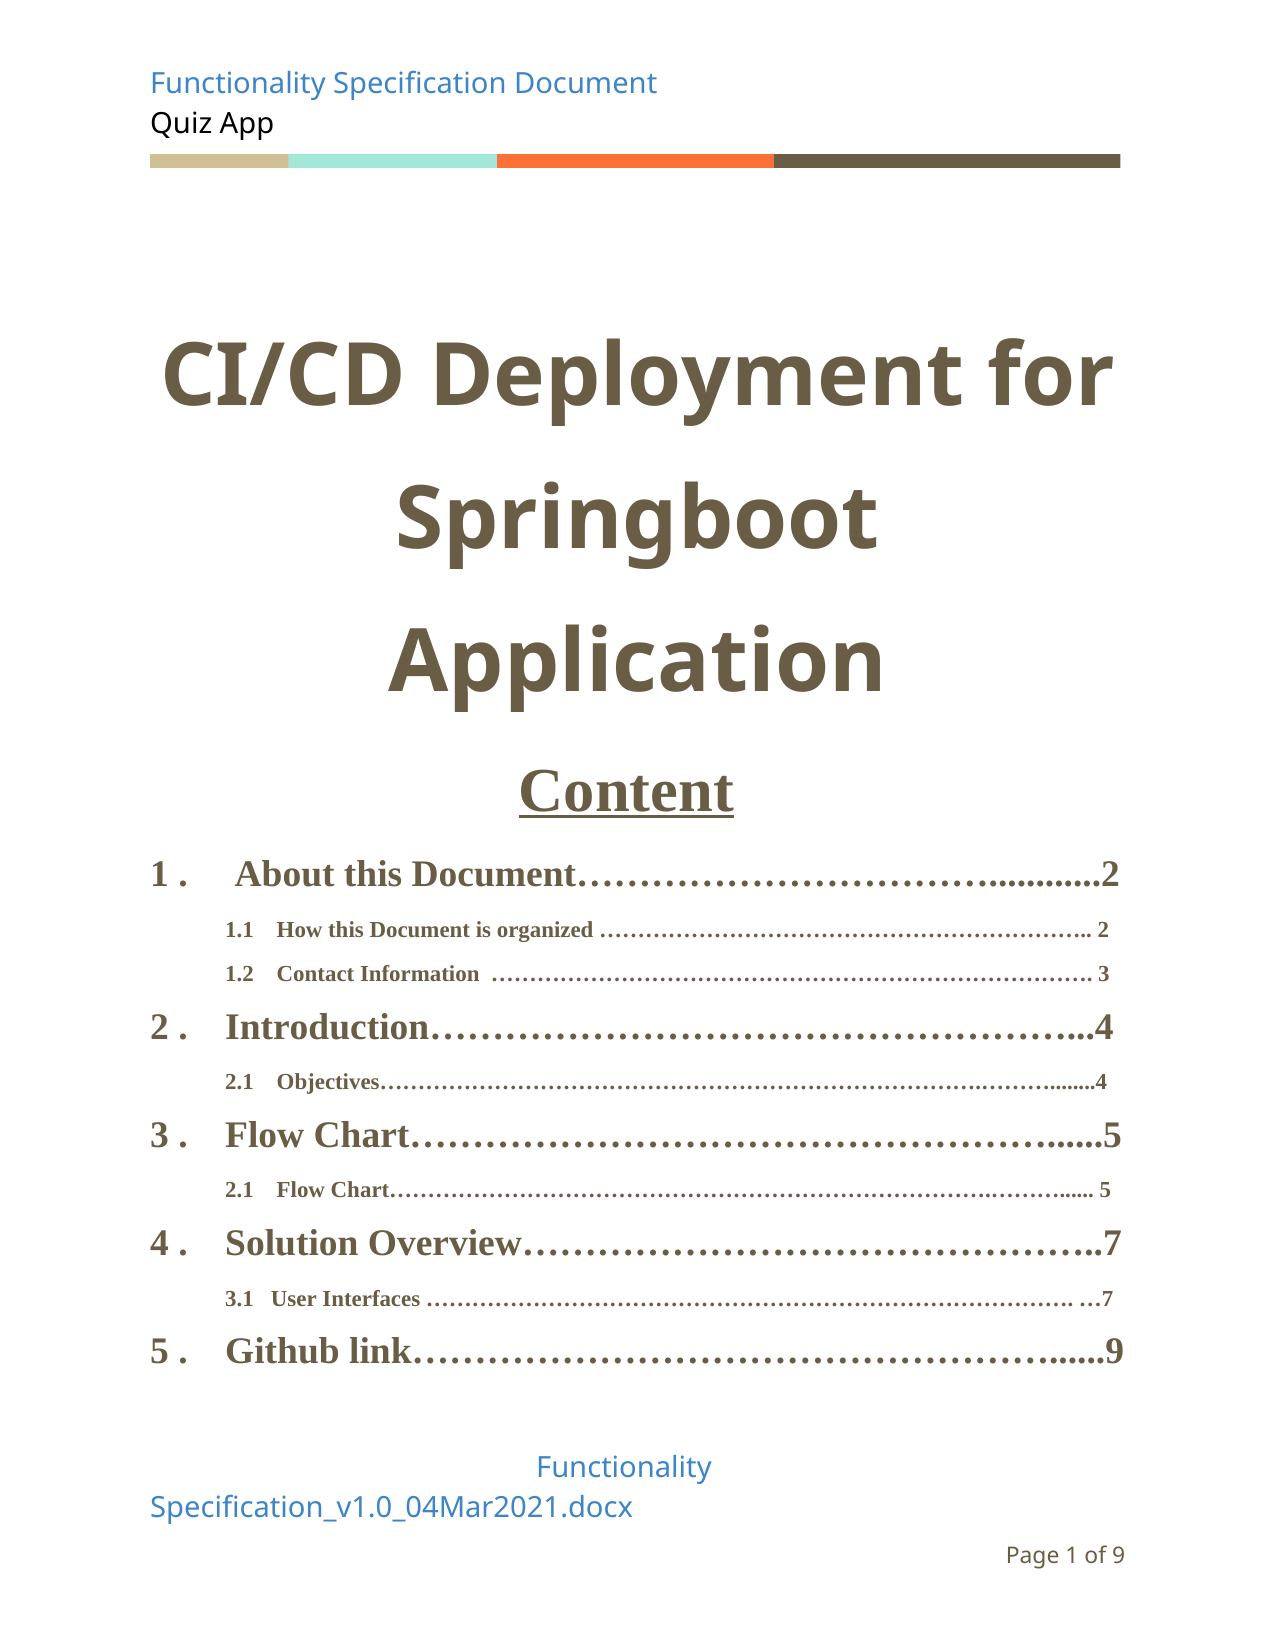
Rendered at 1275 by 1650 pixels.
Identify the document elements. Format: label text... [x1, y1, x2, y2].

text Content [150, 753, 1125, 825]
text 1.2 Contact Information ……………………………………………………………………. 3 [150, 960, 1125, 986]
text 1.1 How this Document is organized ……………………………………………………….. 2 [150, 916, 1125, 942]
text 3 . Flow Chart……………………………………………......5 [150, 1112, 1125, 1155]
picture [150, 154, 1121, 168]
text 2.1 Objectives…………………………………………………………………….………........4 [150, 1068, 1125, 1094]
text 2 . Introduction……………………………………………...4 [150, 1004, 1125, 1047]
text 1 . About this Document……………………………............2 [150, 852, 1125, 895]
text 2.1 Flow Chart…………………………………………………………………….………...... 5 [150, 1176, 1125, 1203]
text CI/CD Deployment for Springboot Application [150, 312, 1125, 717]
text 4 . Solution Overview………………………………………..7 [150, 1221, 1125, 1264]
text 5 . Github link……………………………………………......9 [150, 1329, 1125, 1372]
text 3.1 User Interfaces …………………………………………………………………………. …7 [150, 1285, 1125, 1311]
